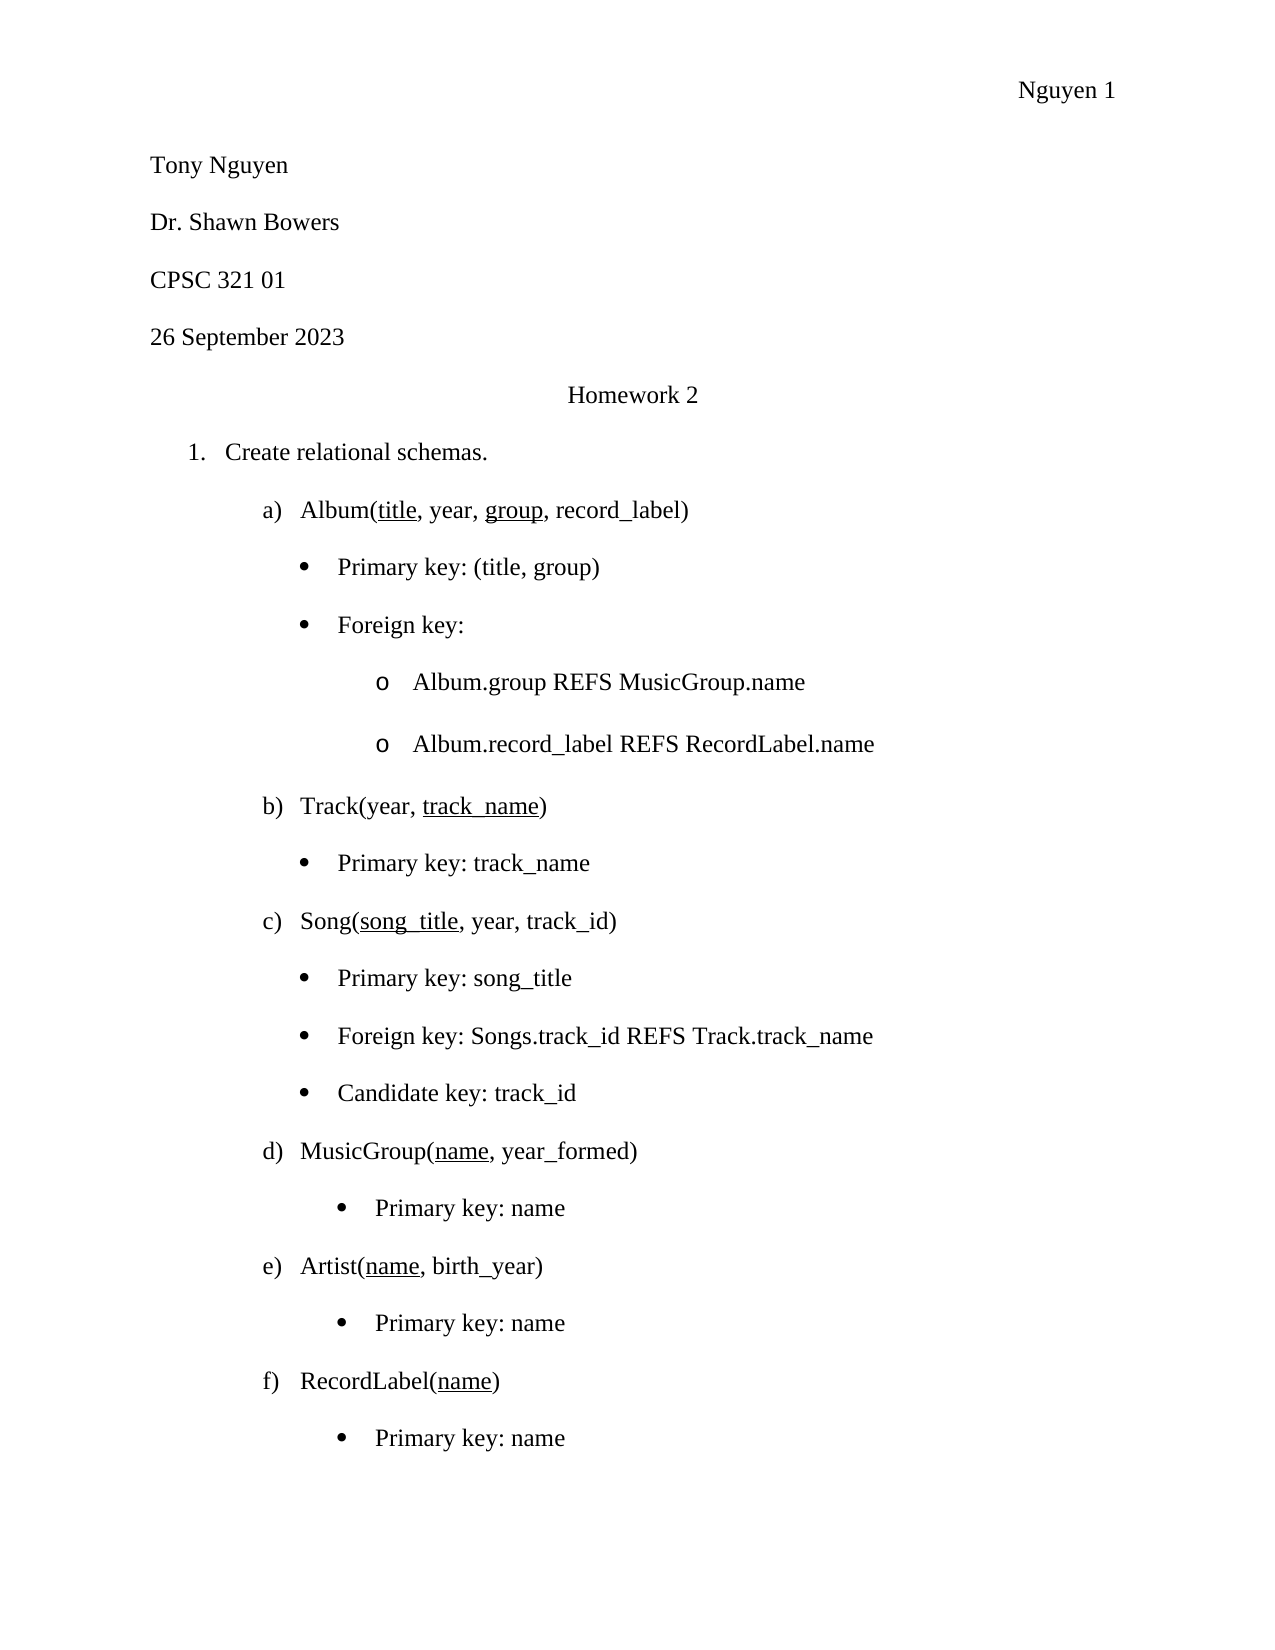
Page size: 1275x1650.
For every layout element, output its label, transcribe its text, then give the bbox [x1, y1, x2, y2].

text 26 September 2023 [150, 322, 1116, 351]
list Track(year, track_name) [262, 791, 1116, 819]
list Album(title, year, group, record_label) [262, 495, 1116, 524]
list Primary key: name [337, 1423, 1116, 1452]
text Tony Nguyen [150, 150, 1116, 179]
list Artist(name, birth_year) [262, 1251, 1116, 1279]
list Create relational schemas. [187, 437, 1116, 466]
list Primary key: song_title [300, 963, 1116, 992]
list Album.record_label REFS RecordLabel.name [375, 729, 1116, 760]
list Primary key: (title, group) [300, 552, 1116, 581]
list RecordLabel(name) [262, 1366, 1116, 1394]
list Song(song_title, year, track_id) [262, 906, 1116, 934]
text Dr. Shawn Bowers [150, 207, 1116, 236]
list MusicGroup(name, year_formed) [262, 1136, 1116, 1164]
list Primary key: name [337, 1193, 1116, 1222]
list Primary key: track_name [300, 848, 1116, 877]
list Candidate key: track_id [300, 1078, 1116, 1107]
list Foreign key: [300, 610, 1116, 639]
text Homework 2 [150, 380, 1116, 409]
text CPSC 321 01 [150, 265, 1116, 294]
list Album.group REFS MusicGroup.name [375, 667, 1116, 698]
list Foreign key: Songs.track_id REFS Track.track_name [300, 1021, 1116, 1049]
list Primary key: name [337, 1308, 1116, 1337]
